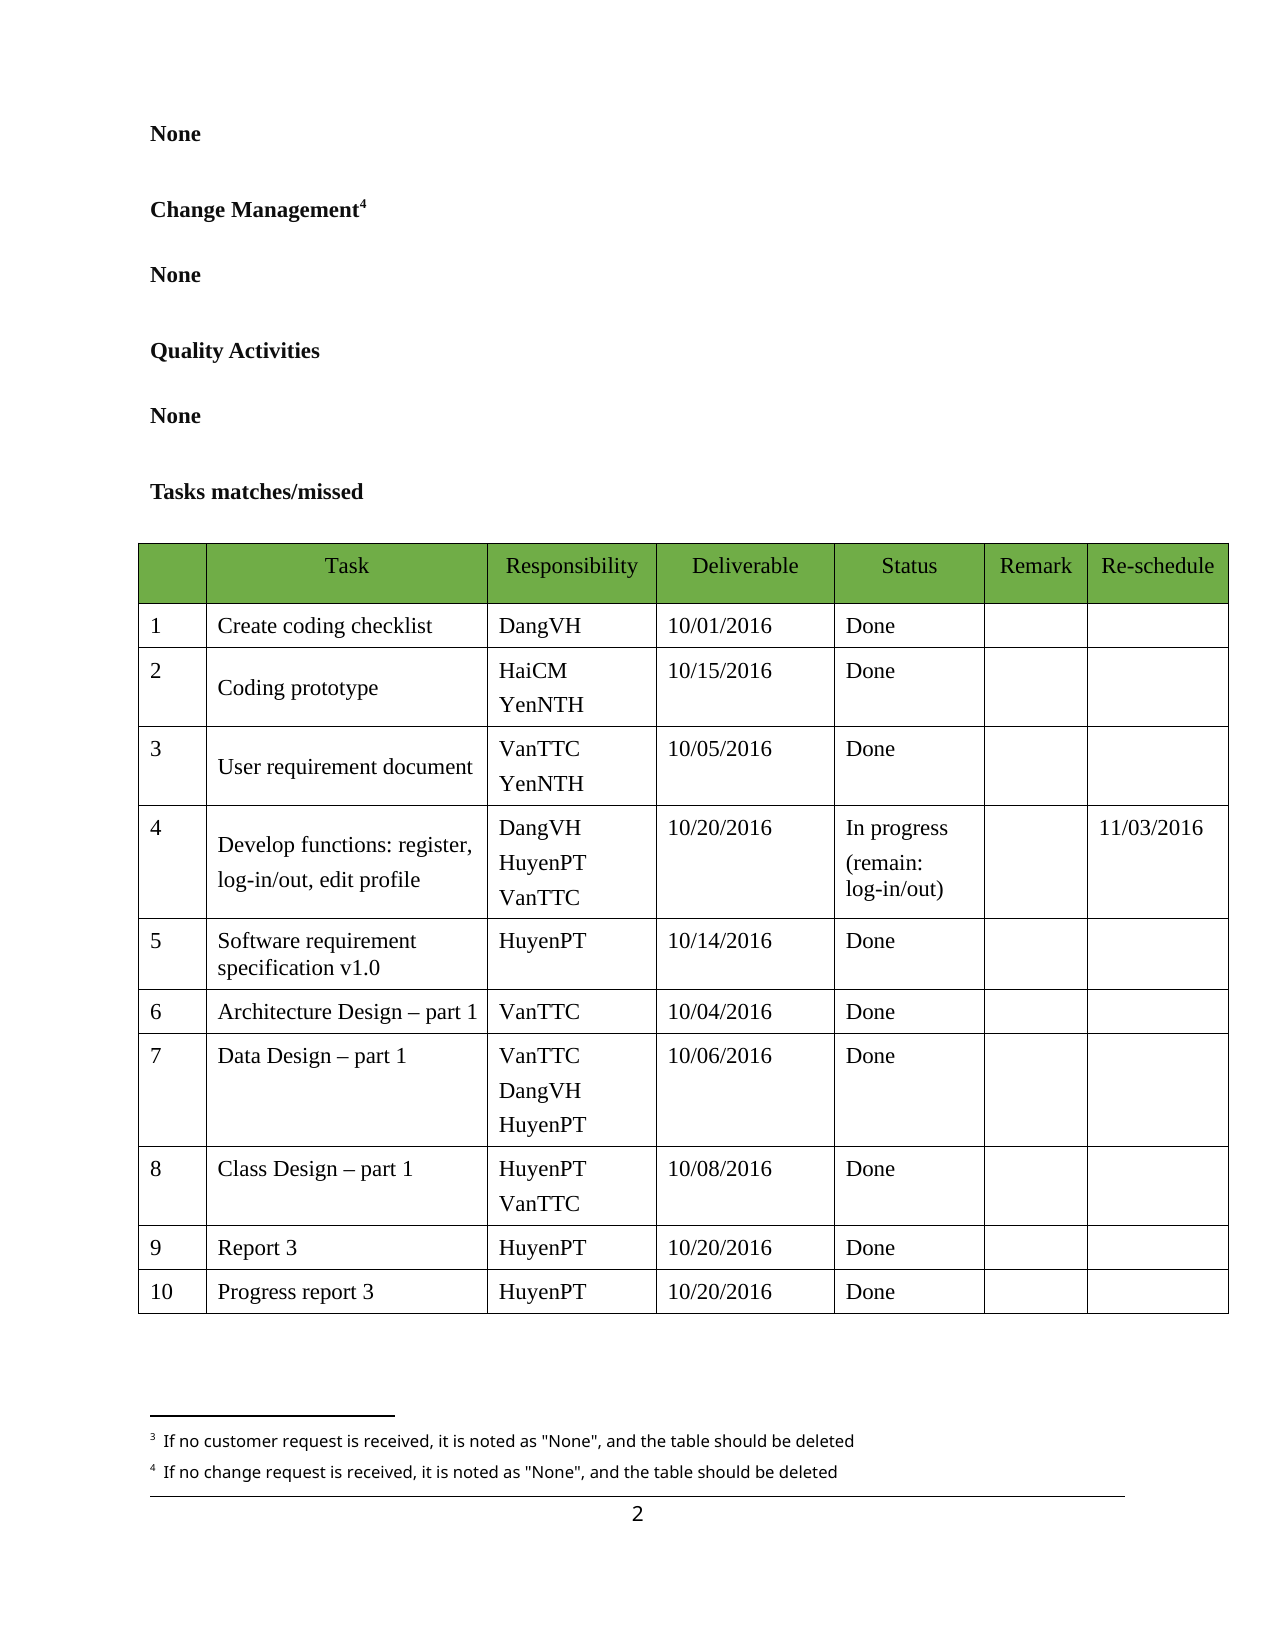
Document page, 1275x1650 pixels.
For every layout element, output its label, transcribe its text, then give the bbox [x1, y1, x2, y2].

subtitle Change Management [150, 196, 1125, 223]
table_cell Create coding checklist [207, 604, 487, 647]
subtitle Tasks matches/missed [150, 478, 1125, 504]
table_cell 1 [139, 604, 206, 647]
table_cell [1088, 919, 1228, 989]
table_cell 4 [139, 806, 206, 918]
subtitle None [150, 120, 1125, 146]
table_cell [985, 919, 1087, 989]
table_cell HuyenPT [488, 1226, 656, 1269]
subtitle None [150, 261, 1125, 287]
table_cell 5 [139, 919, 206, 989]
table_cell 11/03/2016 [1088, 806, 1228, 918]
table_cell [1088, 648, 1228, 726]
table_cell Report 3 [207, 1226, 487, 1269]
table_header Status [835, 544, 984, 603]
subtitle Quality Activities [150, 337, 1125, 363]
table_cell 6 [139, 990, 206, 1033]
table_cell 10 [139, 1270, 206, 1313]
table_cell [985, 604, 1087, 647]
table_cell Progress report 3 [207, 1270, 487, 1313]
table_cell HuyenPT [488, 919, 656, 989]
table_cell HuyenPT VanTTC [488, 1147, 656, 1225]
table_cell [1088, 1270, 1228, 1313]
table_cell Coding prototype [207, 648, 487, 726]
table_cell VanTTC DangVH HuyenPT [488, 1034, 656, 1146]
table_cell 3 [139, 727, 206, 805]
table_cell 10/06/2016 [657, 1034, 834, 1146]
table_cell 10/05/2016 [657, 727, 834, 805]
table_cell Software requirement specification v1.0 [207, 919, 487, 989]
table_cell [985, 727, 1087, 805]
table_cell Done [835, 1270, 984, 1313]
table_header Re-schedule [1088, 544, 1228, 603]
table_cell 10/15/2016 [657, 648, 834, 726]
table_cell [985, 1270, 1087, 1313]
table_cell User requirement document [207, 727, 487, 805]
table_cell [985, 990, 1087, 1033]
table_cell 10/20/2016 [657, 806, 834, 918]
table_cell 10/20/2016 [657, 1270, 834, 1313]
table_cell 9 [139, 1226, 206, 1269]
table_header Responsibility [488, 544, 656, 603]
table_cell [985, 806, 1087, 918]
table_cell [1088, 990, 1228, 1033]
table_cell 10/14/2016 [657, 919, 834, 989]
table_cell [985, 648, 1087, 726]
table_cell Done [835, 727, 984, 805]
table_cell [1088, 1147, 1228, 1225]
table_header Deliverable [657, 544, 834, 603]
table_cell VanTTC [488, 990, 656, 1033]
table_cell Develop functions: register, log-in/out, edit profile [207, 806, 487, 918]
table_header Remark [985, 544, 1087, 603]
table_cell VanTTC YenNTH [488, 727, 656, 805]
table_cell DangVH [488, 604, 656, 647]
subtitle None [150, 402, 1125, 428]
table_cell 10/01/2016 [657, 604, 834, 647]
table_cell Done [835, 648, 984, 726]
table_cell Done [835, 1147, 984, 1225]
table_cell [1088, 1226, 1228, 1269]
table_cell Done [835, 1226, 984, 1269]
table_cell Class Design – part 1 [207, 1147, 487, 1225]
table_cell Done [835, 919, 984, 989]
table_cell Done [835, 990, 984, 1033]
table_cell HaiCM YenNTH [488, 648, 656, 726]
table_cell Data Design – part 1 [207, 1034, 487, 1146]
table_cell 10/20/2016 [657, 1226, 834, 1269]
table_cell HuyenPT [488, 1270, 656, 1313]
table_cell DangVH HuyenPT VanTTC [488, 806, 656, 918]
table_cell [1088, 1034, 1228, 1146]
table_cell 10/08/2016 [657, 1147, 834, 1225]
table_cell [985, 1147, 1087, 1225]
table_cell 10/04/2016 [657, 990, 834, 1033]
table_cell 8 [139, 1147, 206, 1225]
table_cell In progress (remain: log-in/out) [835, 806, 984, 918]
table_cell Architecture Design – part 1 [207, 990, 487, 1033]
table_header [139, 544, 206, 603]
table_cell Done [835, 604, 984, 647]
table_cell 7 [139, 1034, 206, 1146]
table_header Task [207, 544, 487, 603]
table_cell [985, 1034, 1087, 1146]
table_cell [1088, 604, 1228, 647]
table_cell [1088, 727, 1228, 805]
table_cell 2 [139, 648, 206, 726]
table_cell [985, 1226, 1087, 1269]
table_cell Done [835, 1034, 984, 1146]
